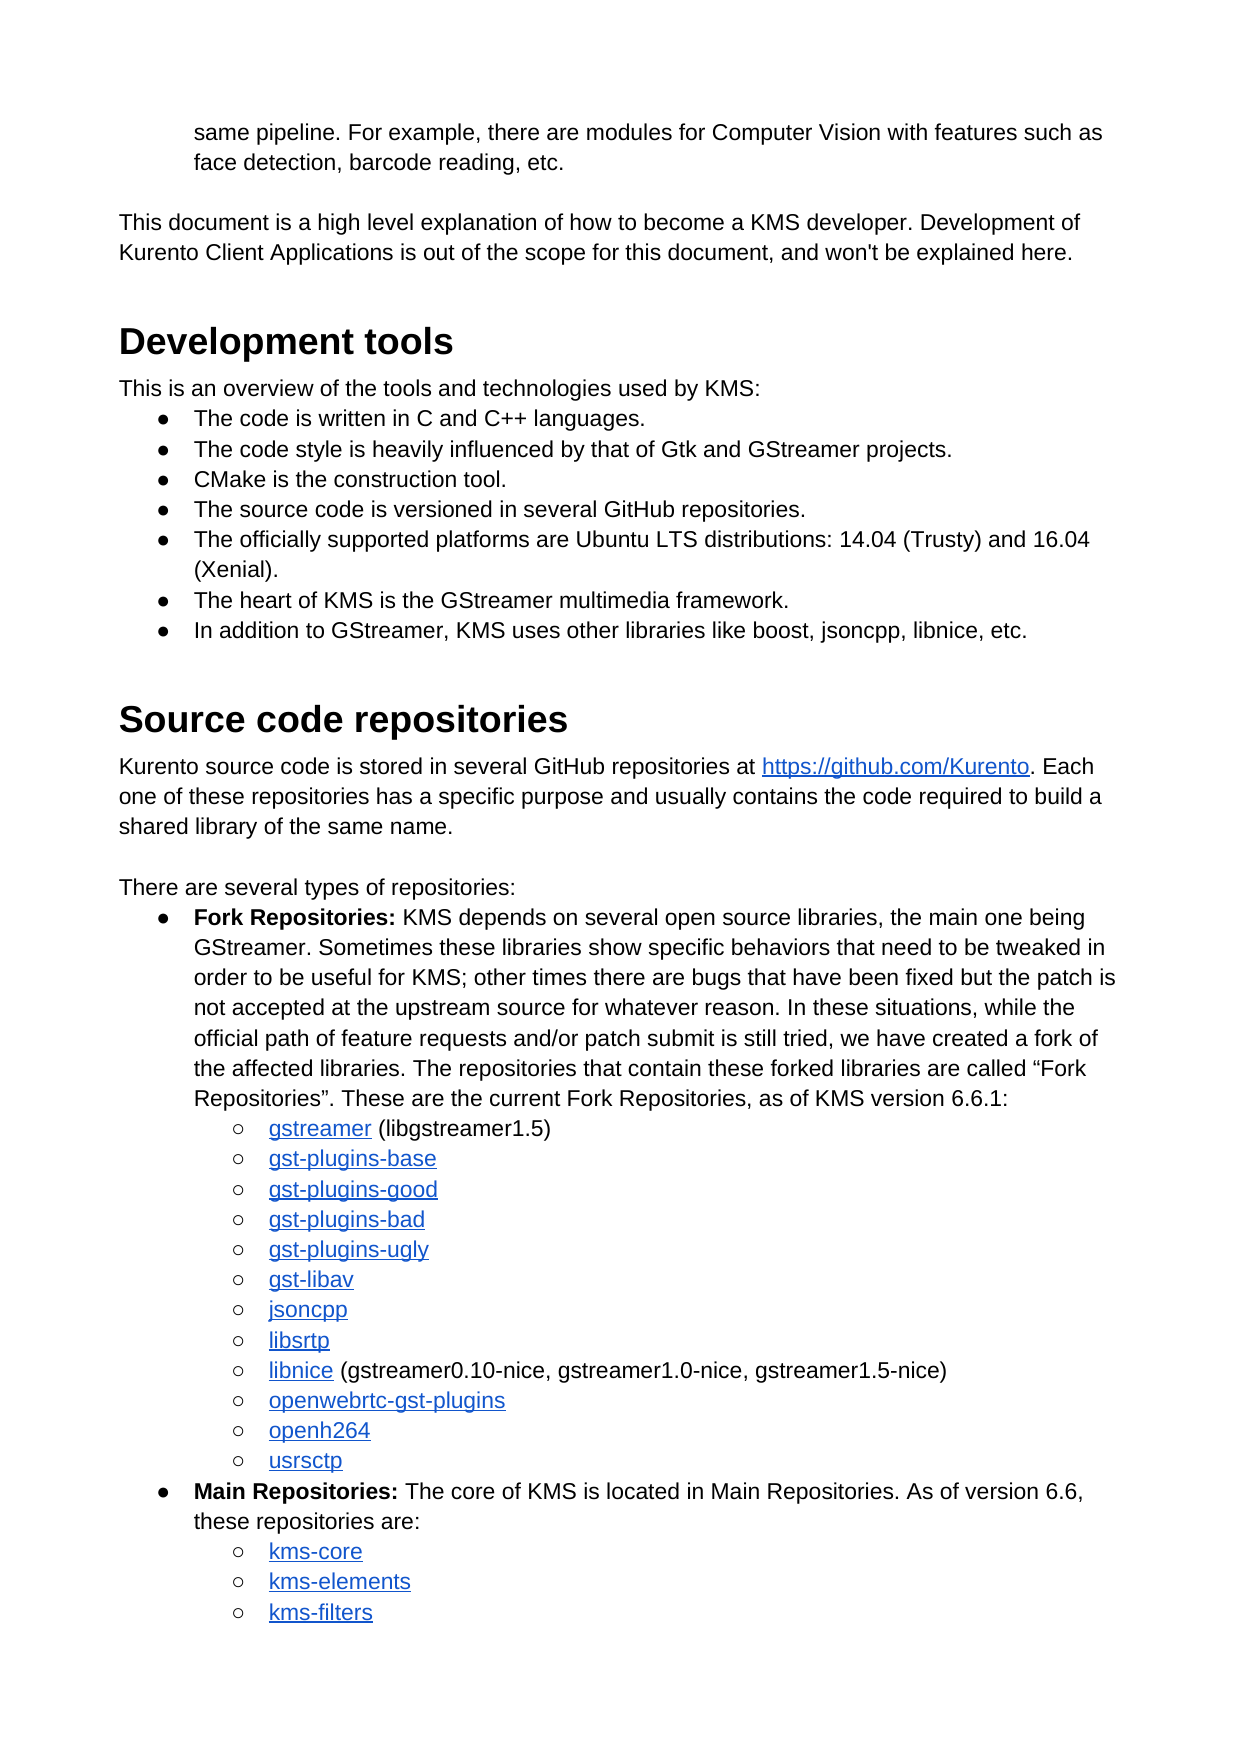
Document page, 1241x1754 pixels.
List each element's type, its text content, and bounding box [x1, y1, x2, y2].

list openh264 [231, 1417, 1122, 1443]
list gst-plugins-bad [231, 1206, 1122, 1232]
list In addition to GStreamer, KMS uses other libraries like boost, jsoncpp, libnice, etc. [156, 617, 1122, 643]
list kms-elements [231, 1568, 1122, 1594]
list gst-libav [231, 1266, 1122, 1292]
list The code style is heavily influenced by that of Gtk and GStreamer projects. [156, 436, 1122, 462]
list CMake is the construction tool. [156, 466, 1122, 492]
list kms-filters [231, 1598, 1122, 1625]
list gst-plugins-base [231, 1145, 1122, 1172]
list The heart of KMS is the GStreamer multimedia framework. [156, 587, 1122, 613]
list libnice (gstreamer0.10-nice, gstreamer1.0-nice, gstreamer1.5-nice) [231, 1357, 1122, 1383]
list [156, 118, 1122, 175]
text This document is a high level explanation of how to become a KMS developer. Development of Kurento Client Applications is out of the scope for this document, and won't be explained here. [118, 209, 1122, 266]
subtitle Development tools [118, 319, 1122, 363]
list usrsctp [231, 1447, 1122, 1474]
list jsoncpp [231, 1296, 1122, 1323]
subtitle Source code repositories [118, 697, 1122, 740]
list The code is written in C and C++ languages. [156, 405, 1122, 432]
list kms-core [231, 1538, 1122, 1564]
list gst-plugins-ugly [231, 1236, 1122, 1262]
text Kurento source code is stored in several GitHub repositories at https://github.com/Kurento. Each one of these repositories has a specific purpose and usually contains the code required to build a shared library of the same name. [118, 753, 1122, 839]
list libsrtp [231, 1327, 1122, 1353]
list gstreamer (libgstreamer1.5) [231, 1115, 1122, 1141]
list Main Repositories: The core of KMS is located in Main Repositories. As of version 6.6, these repositories are: [156, 1478, 1122, 1534]
list Fork Repositories: KMS depends on several open source libraries, the main one being GStreamer. Sometimes these libraries show specific behaviors that need to be tweaked in order to be useful for KMS; other times there are bugs that have been fixed but the patch is not accepted at the upstream source for whatever reason. In these situations, while the official path of feature requests and/or patch submit is still tried, we have created a fork of the affected libraries. The repositories that contain these forked libraries are called “Fork Repositories”. These are the current Fork Repositories, as of KMS version 6.6.1: [156, 904, 1122, 1111]
list The source code is versioned in several GitHub repositories. [156, 496, 1122, 522]
text This is an overview of the tools and technologies used by KMS: [118, 375, 1122, 401]
list gst-plugins-good [231, 1176, 1122, 1202]
list openwebrtc-gst-plugins [231, 1387, 1122, 1413]
list The officially supported platforms are Ubuntu LTS distributions: 14.04 (Trusty) and 16.04 (Xenial). [156, 526, 1122, 583]
text There are several types of repositories: [118, 873, 1122, 900]
